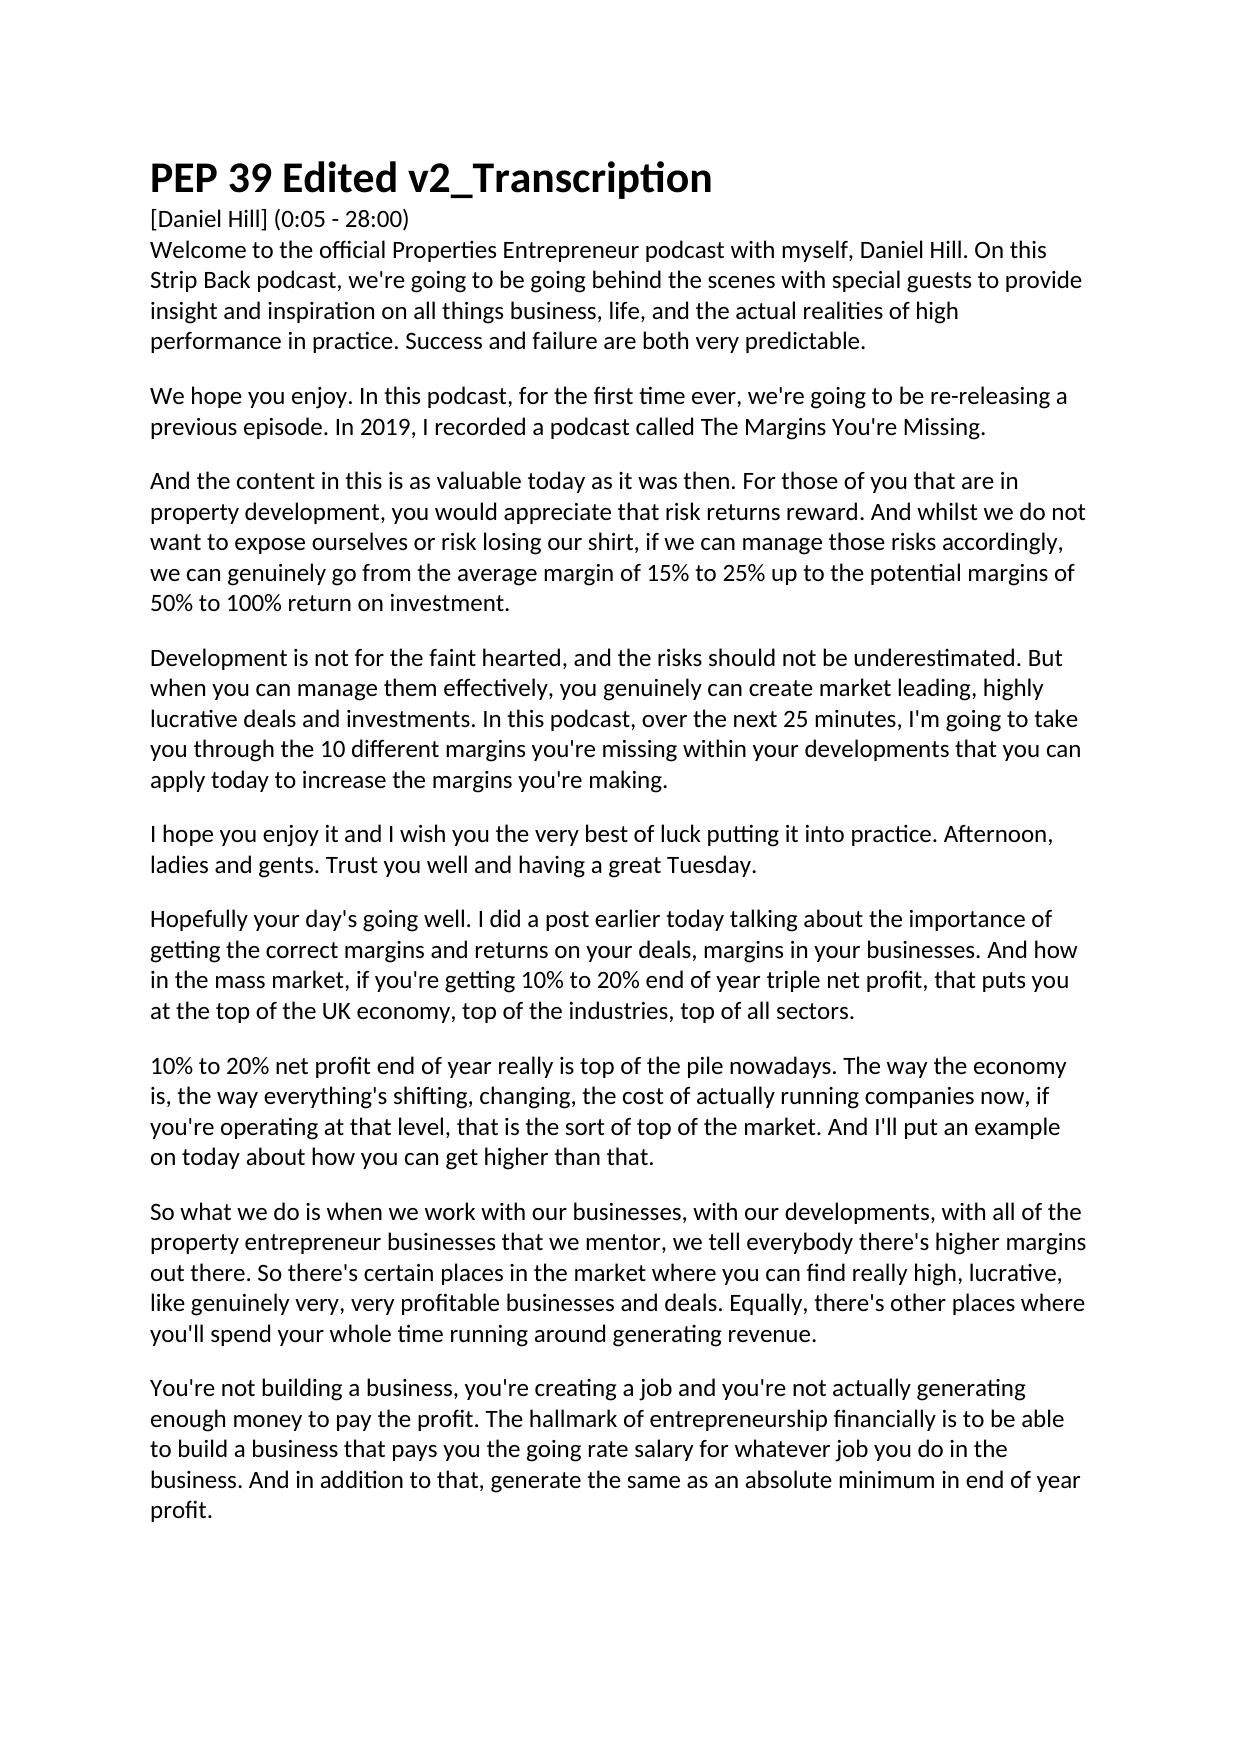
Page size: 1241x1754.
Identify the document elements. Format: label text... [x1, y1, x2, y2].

text And the content in this is as valuable today as it was then. For those of you that are in property development, you would appreciate that risk returns reward. And whilst we do not want to expose ourselves or risk losing our shirt, if we can manage those risks accordingly, we can genuinely go from the average margin of 15% to 25% up to the potential margins of 50% to 100% return on investment. [150, 465, 1090, 618]
text Hopefully your day's going well. I did a post earlier today talking about the importance of getting the correct margins and returns on your deals, margins in your businesses. And how in the mass market, if you're getting 10% to 20% end of year triple net profit, that puts you at the top of the UK economy, top of the industries, top of all sectors. [150, 904, 1090, 1026]
text 10% to 20% net profit end of year really is top of the pile nowadays. The way the economy is, the way everything's shifting, changing, the cost of actually running companies now, if you're operating at that level, that is the sort of top of the market. And I'll put an example on today about how you can get higher than that. [150, 1050, 1090, 1172]
text You're not building a business, you're creating a job and you're not actually generating enough money to pay the profit. The hallmark of entrepreneurship financially is to be able to build a business that pays you the going rate salary for whatever job you do in the business. And in addition to that, generate the same as an absolute minimum in end of year profit. [150, 1373, 1090, 1525]
text So what we do is when we work with our businesses, with our developments, with all of the property entrepreneur businesses that we mentor, we tell everybody there's higher margins out there. So there's certain places in the market where you can find really high, lucrative, like genuinely very, very profitable businesses and deals. Equally, there's other places where you'll spend your whole time running around generating revenue. [150, 1196, 1090, 1348]
text We hope you enjoy. In this podcast, for the first time ever, we're going to be re-releasing a previous episode. In 2019, I recorded a podcast called The Margins You're Missing. [150, 380, 1090, 441]
text I hope you enjoy it and I wish you the very best of luck putting it into practice. Afternoon, ladies and gents. Trust you well and having a great Tuesday. [150, 818, 1090, 879]
text PEP 39 Edited v2_Transcription [150, 150, 1090, 203]
text Development is not for the faint hearted, and the risks should not be underestimated. But when you can manage them effectively, you genuinely can create market leading, highly lucrative deals and investments. In this podcast, over the next 25 minutes, I'm going to take you through the 10 different margins you're missing within your developments that you can apply today to increase the margins you're making. [150, 642, 1090, 794]
text Welcome to the official Properties Entrepreneur podcast with myself, Daniel Hill. On this Strip Back podcast, we're going to be going behind the scenes with special guests to provide insight and inspiration on all things business, life, and the actual realities of high performance in practice. Success and failure are both very predictable. [150, 234, 1090, 356]
text [Daniel Hill] (0:05 - 28:00) [150, 203, 1090, 234]
